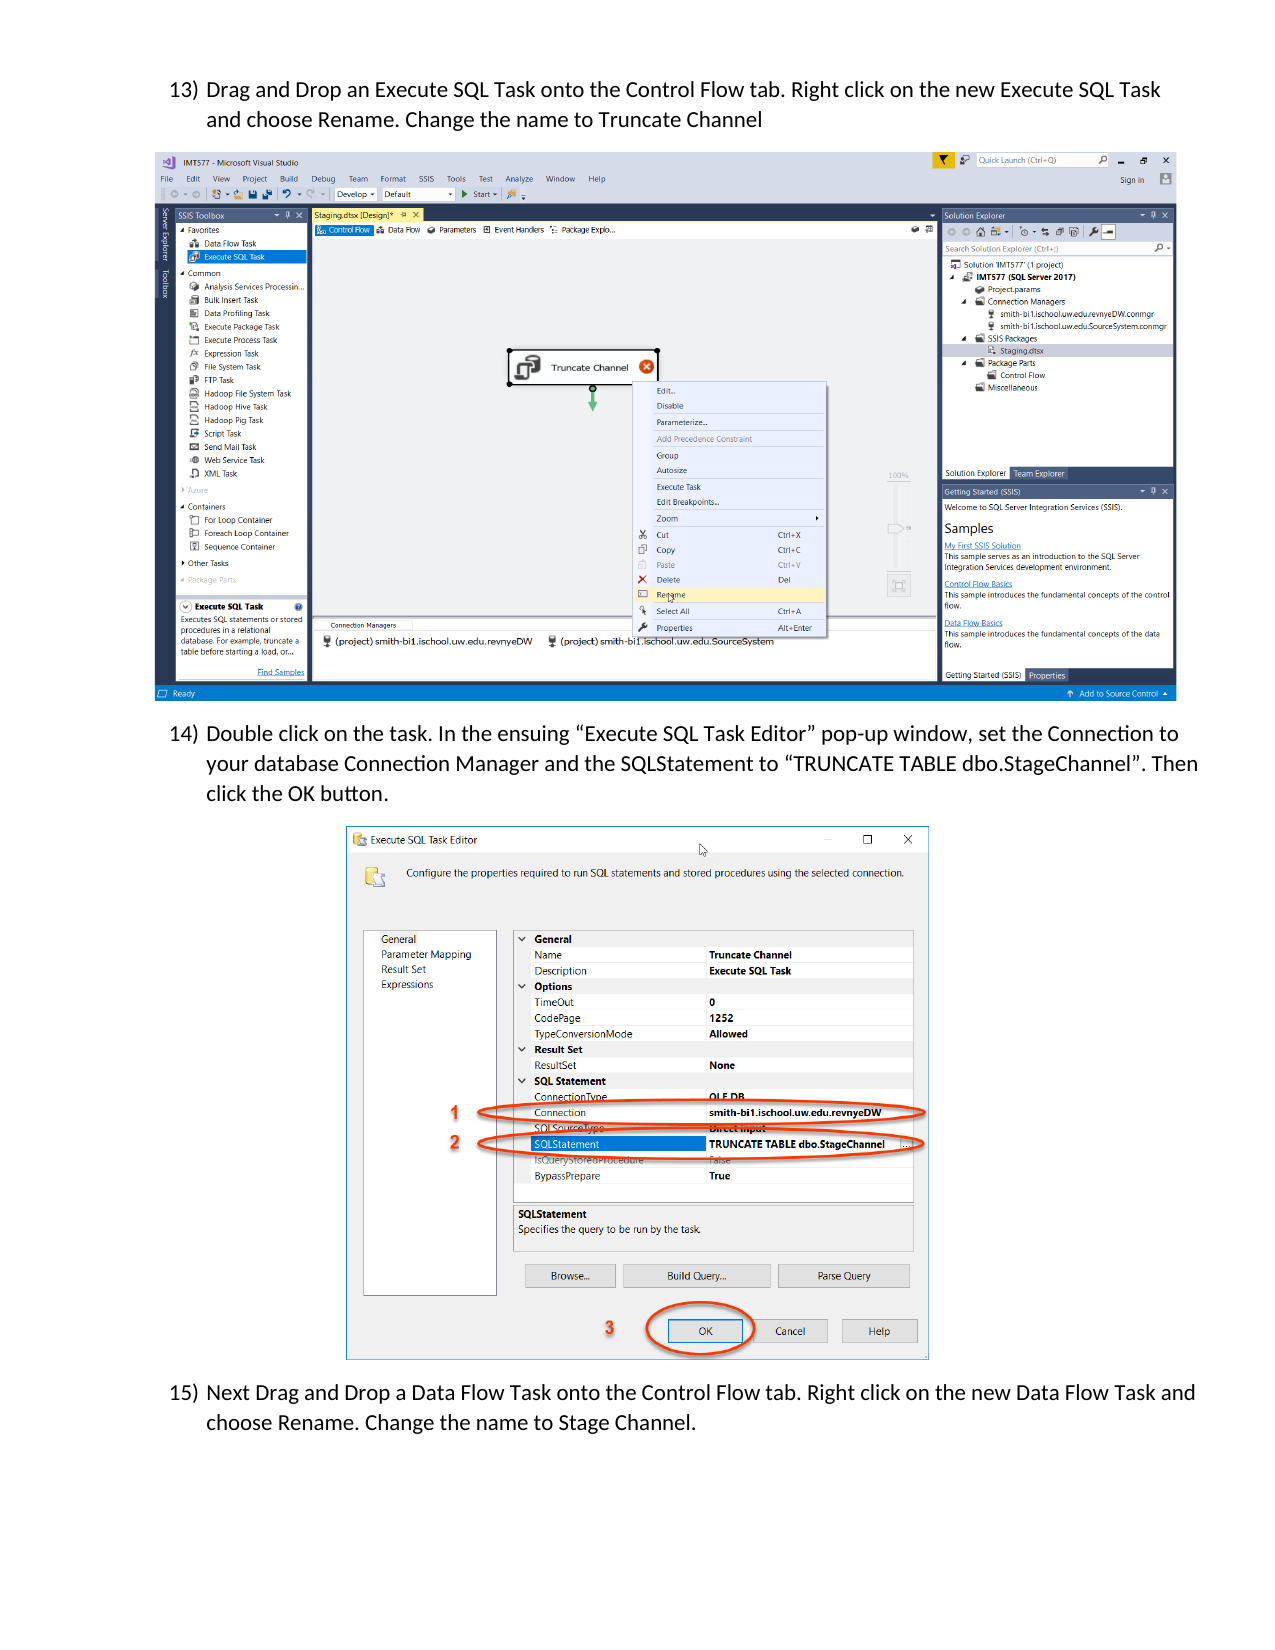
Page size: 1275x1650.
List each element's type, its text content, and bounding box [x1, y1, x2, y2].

list Next Drag and Drop a Data Flow Task onto the Control Flow tab. Right click on the new Data Flow Task and choose Rename. Change the name to Stage Channel. [169, 1378, 1200, 1436]
picture [346, 826, 929, 1360]
list Double click on the task. In the ensuing “Execute SQL Task Editor” pop-up window, set the Connection to your database Connection Manager and the SQLStatement to “TRUNCATE TABLE dbo.StageChannel”. Then click the OK button. [169, 719, 1200, 808]
picture [154, 152, 1177, 701]
list Drag and Drop an Execute SQL Task onto the Control Flow tab. Right click on the new Execute SQL Task and choose Rename. Change the name to Truncate Channel [169, 75, 1200, 133]
